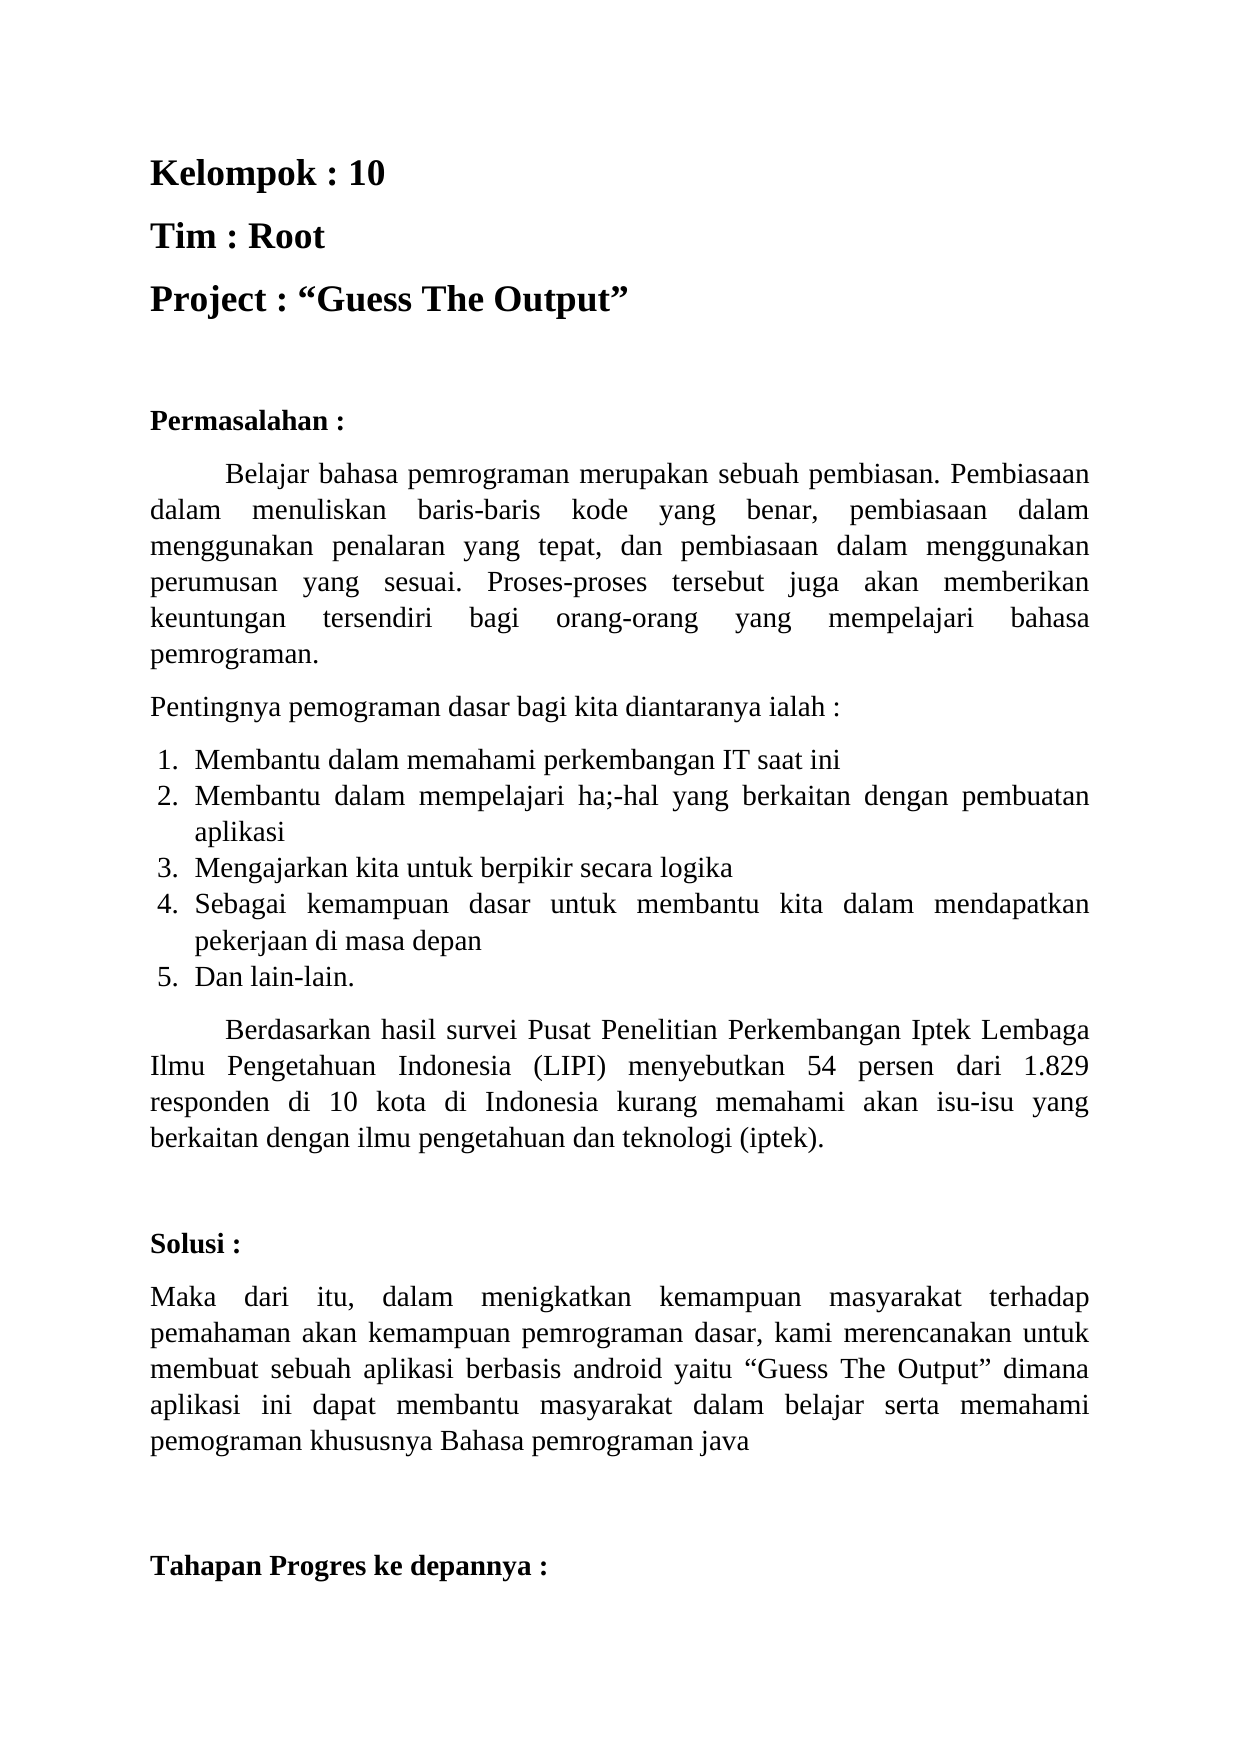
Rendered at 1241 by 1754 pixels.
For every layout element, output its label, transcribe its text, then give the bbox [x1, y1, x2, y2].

list Membantu dalam memahami perkembangan IT saat ini [157, 742, 1090, 776]
text Kelompok : 10 [150, 150, 1090, 193]
text Maka dari itu, dalam menigkatkan kemampuan masyarakat terhadap pemahaman akan kemampuan pemrograman dasar, kami merencanakan untuk membuat sebuah aplikasi berbasis android yaitu “Guess The Output” dimana aplikasi ini dapat membantu masyarakat dalam belajar serta memahami pemograman khususnya Bahasa pemrograman java [150, 1279, 1090, 1457]
text Tim : Root [150, 213, 1090, 256]
text Solusi : [150, 1226, 1090, 1259]
list Membantu dalam mempelajari ha;-hal yang berkaitan dengan pembuatan aplikasi [157, 778, 1090, 848]
list Dan lain-lain. [157, 959, 1090, 992]
list Mengajarkan kita untuk berpikir secara logika [157, 851, 1090, 884]
text Pentingnya pemograman dasar bagi kita diantaranya ialah : [150, 689, 1090, 723]
text Berdasarkan hasil survei Pusat Penelitian Perkembangan Iptek Lembaga Ilmu Pengetahuan Indonesia (LIPI) menyebutkan 54 persen dari 1.829 responden di 10 kota di Indonesia kurang memahami akan isu-isu yang berkaitan dengan ilmu pengetahuan dan teknologi (iptek). [150, 1012, 1090, 1154]
list Sebagai kemampuan dasar untuk membantu kita dalam mendapatkan pekerjaan di masa depan [157, 887, 1090, 956]
text Belajar bahasa pemrograman merupakan sebuah pembiasan. Pembiasaan dalam menuliskan baris-baris kode yang benar, pembiasaan dalam menggunakan penalaran yang tepat, dan pembiasaan dalam menggunakan perumusan yang sesuai. Proses-proses tersebut juga akan memberikan keuntungan tersendiri bagi orang-orang yang mempelajari bahasa pemrograman. [150, 456, 1090, 670]
text Permasalahan : [150, 403, 1090, 436]
list Tahapan Progres ke depannya : [150, 1548, 1090, 1582]
text Project : “Guess The Output” [150, 276, 1090, 319]
